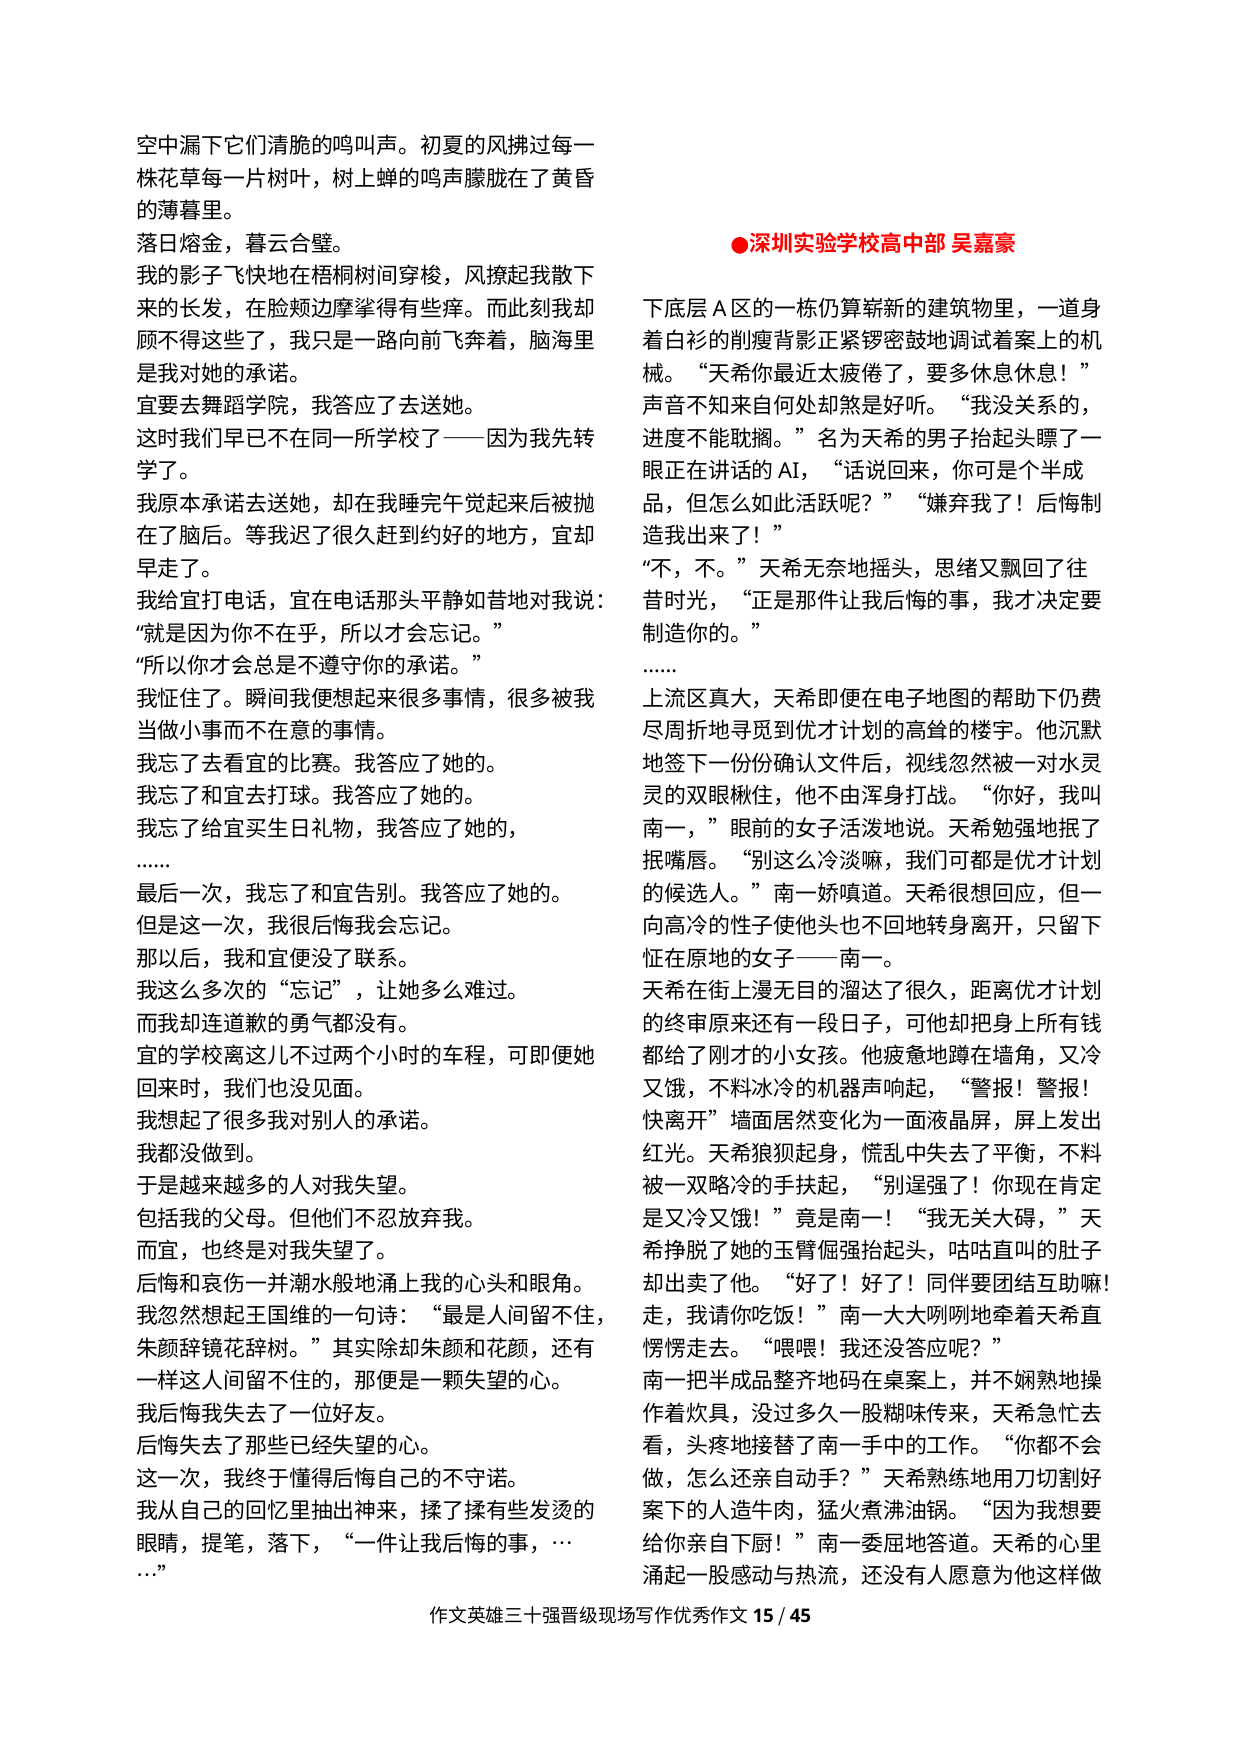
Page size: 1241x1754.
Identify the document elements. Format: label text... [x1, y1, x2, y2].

text 宜要去舞蹈学院，我答应了去送她。 [136, 388, 598, 421]
text 后悔失去了那些已经失望的心。 [136, 1428, 598, 1461]
text 上流区真大，天希即便在电子地图的帮助下仍费尽周折地寻觅到优才计划的高耸的楼宇。他沉默地签下一份份确认文件后，视线忽然被一对水灵灵的双眼楸住，他不由浑身打战。“你好，我叫南一，”眼前的女子活泼地说。天希勉强地抿了抿嘴唇。“别这么冷淡嘛，我们可都是优才计划的候选人。”南一娇嗔道。天希很想回应，但一向高冷的性子使他头也不回地转身离开，只留下怔在原地的女子——南一。 [642, 681, 1104, 973]
text 我忘了和宜去打球。我答应了她的。 [136, 778, 598, 811]
text 那以后，我和宜便没了联系。 [136, 941, 598, 973]
text 我这么多次的“忘记”，让她多么难过。 [136, 973, 598, 1006]
text 后悔和哀伤一并潮水般地涌上我的心头和眼角。我忽然想起王国维的一句诗：“最是人间留不住，朱颜辞镜花辞树。”其实除却朱颜和花颜，还有一样这人间留不住的，那便是一颗失望的心。 [136, 1266, 598, 1396]
text 而宜，也终是对我失望了。 [136, 1233, 598, 1266]
text …… [136, 843, 598, 876]
text 我给宜打电话，宜在电话那头平静如昔地对我说： [136, 583, 598, 616]
text 最后一次，我忘了和宜告别。我答应了她的。 [136, 876, 598, 908]
text 于是越来越多的人对我失望。 [136, 1168, 598, 1201]
text “所以你才会总是不遵守你的承诺。” [136, 648, 598, 681]
text 落日熔金，暮云合璧。 [136, 226, 598, 258]
text 我原本承诺去送她，却在我睡完午觉起来后被抛在了脑后。等我迟了很久赶到约好的地方，宜却早走了。 [136, 486, 598, 583]
text 天希在街上漫无目的溜达了很久，距离优才计划的终审原来还有一段日子，可他却把身上所有钱都给了刚才的小女孩。他疲惫地蹲在墙角，又冷又饿，不料冰冷的机器声响起，“警报！警报！快离开”墙面居然变化为一面液晶屏，屏上发出红光。天希狼狈起身，慌乱中失去了平衡，不料被一双略冷的手扶起，“别逞强了！你现在肯定是又冷又饿！”竟是南一！“我无关大碍，”天希挣脱了她的玉臂倔强抬起头，咕咕直叫的肚子却出卖了他。“好了！好了！同伴要团结互助嘛！走，我请你吃饭！”南一大大咧咧地牵着天希直愣愣走去。“喂喂！我还没答应呢？” [642, 973, 1104, 1363]
text 但是这一次，我很后悔我会忘记。 [136, 908, 598, 941]
text 宜的学校离这儿不过两个小时的车程，可即便她回来时，我们也没见面。 [136, 1038, 598, 1103]
text 我后悔我失去了一位好友。 [136, 1396, 598, 1428]
text 六月的黄昏有着温柔的美丽。巷边的梧桐树在夕阳下抹下它静止的身影，鸟儿成群地飞过，在天空中漏下它们清脆的鸣叫声。初夏的风拂过每一株花草每一片树叶，树上蝉的鸣声朦胧在了黄昏的薄暮里。 [136, 128, 598, 226]
text 我都没做到。 [136, 1136, 598, 1168]
text “就是因为你不在乎，所以才会忘记。” [136, 616, 598, 648]
text 而我却连道歉的勇气都没有。 [136, 1006, 598, 1038]
text 我从自己的回忆里抽出神来，揉了揉有些发烫的眼睛，提笔，落下，“一件让我后悔的事，……” [136, 1493, 598, 1591]
text 这一次，我终于懂得后悔自己的不守诺。 [136, 1461, 598, 1493]
text ●深圳实验学校高中部 吴嘉豪 [642, 226, 1104, 258]
text 我忘了给宜买生日礼物，我答应了她的， [136, 811, 598, 843]
text 我想起了很多我对别人的承诺。 [136, 1103, 598, 1136]
text …… [642, 648, 1104, 681]
text 我的影子飞快地在梧桐树间穿梭，风撩起我散下来的长发，在脸颊边摩挲得有些痒。而此刻我却顾不得这些了，我只是一路向前飞奔着，脑海里是我对她的承诺。 [136, 258, 598, 388]
text 这时我们早已不在同一所学校了——因为我先转学了。 [136, 421, 598, 486]
text 包括我的父母。但他们不忍放弃我。 [136, 1201, 598, 1233]
text 我忘了去看宜的比赛。我答应了她的。 [136, 746, 598, 778]
text 下底层A区的一栋仍算崭新的建筑物里，一道身着白衫的削瘦背影正紧锣密鼓地调试着案上的机械。“天希你最近太疲倦了，要多休息休息！”声音不知来自何处却煞是好听。“我没关系的，进度不能耽搁。”名为天希的男子抬起头瞟了一眼正在讲话的AI，“话说回来，你可是个半成品，但怎么如此活跃呢？”“嫌弃我了！后悔制造我出来了！” [642, 291, 1104, 551]
text “不，不。”天希无奈地摇头，思绪又飘回了往昔时光，“正是那件让我后悔的事，我才决定要制造你的。” [642, 551, 1104, 648]
text 我怔住了。瞬间我便想起来很多事情，很多被我当做小事而不在意的事情。 [136, 681, 598, 746]
